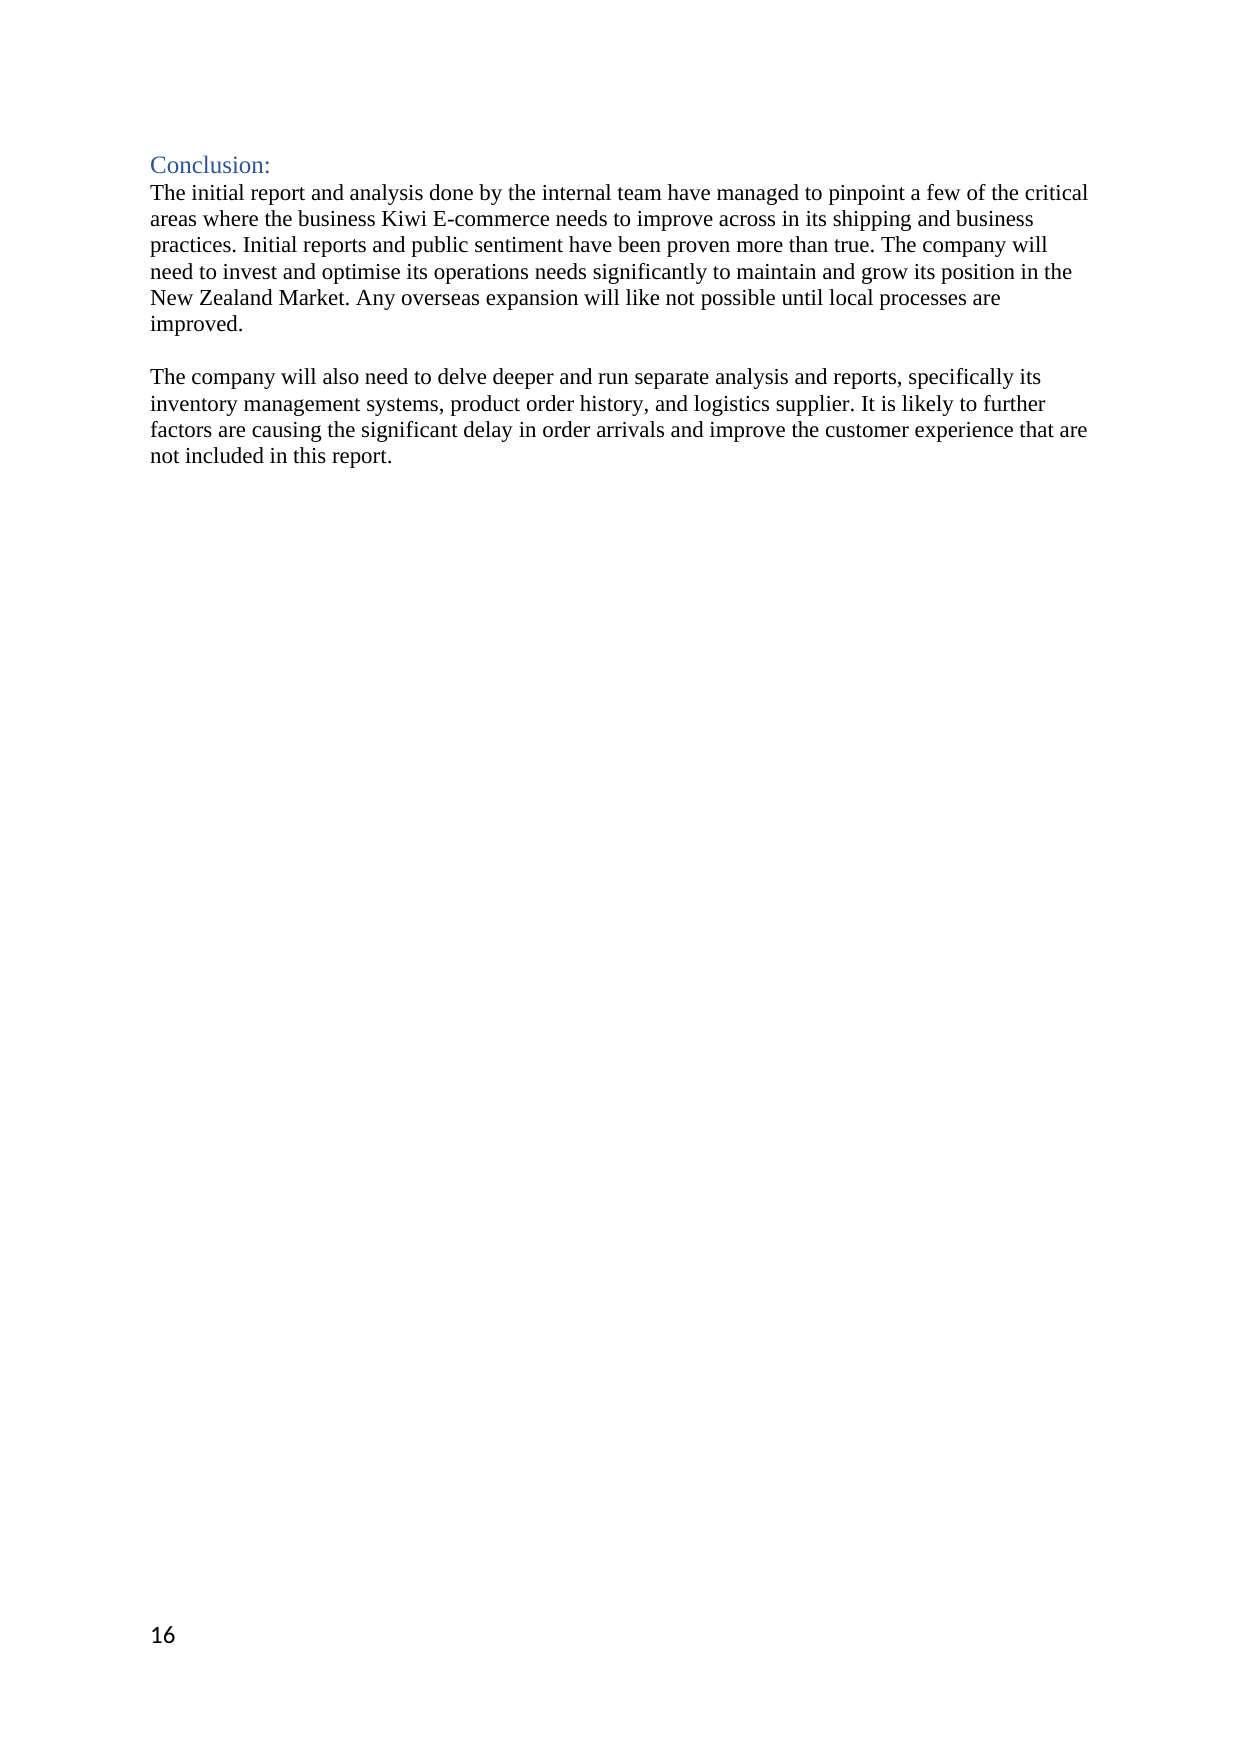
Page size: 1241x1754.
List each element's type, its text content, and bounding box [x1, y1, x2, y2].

text The initial report and analysis done by the internal team have managed to pinpoint a few of the critical areas where the business Kiwi E-commerce needs to improve across in its shipping and business practices. Initial reports and public sentiment have been proven more than true. The company will need to invest and optimise its operations needs significantly to maintain and grow its position in the New Zealand Market. Any overseas expansion will like not possible until local processes are improved. [150, 179, 1090, 337]
text The company will also need to delve deeper and run separate analysis and reports, specifically its inventory management systems, product order history, and logistics supplier. It is likely to further factors are causing the significant delay in order arrivals and improve the customer experience that are not included in this report. [150, 363, 1090, 469]
subtitle Conclusion: [150, 150, 1090, 179]
